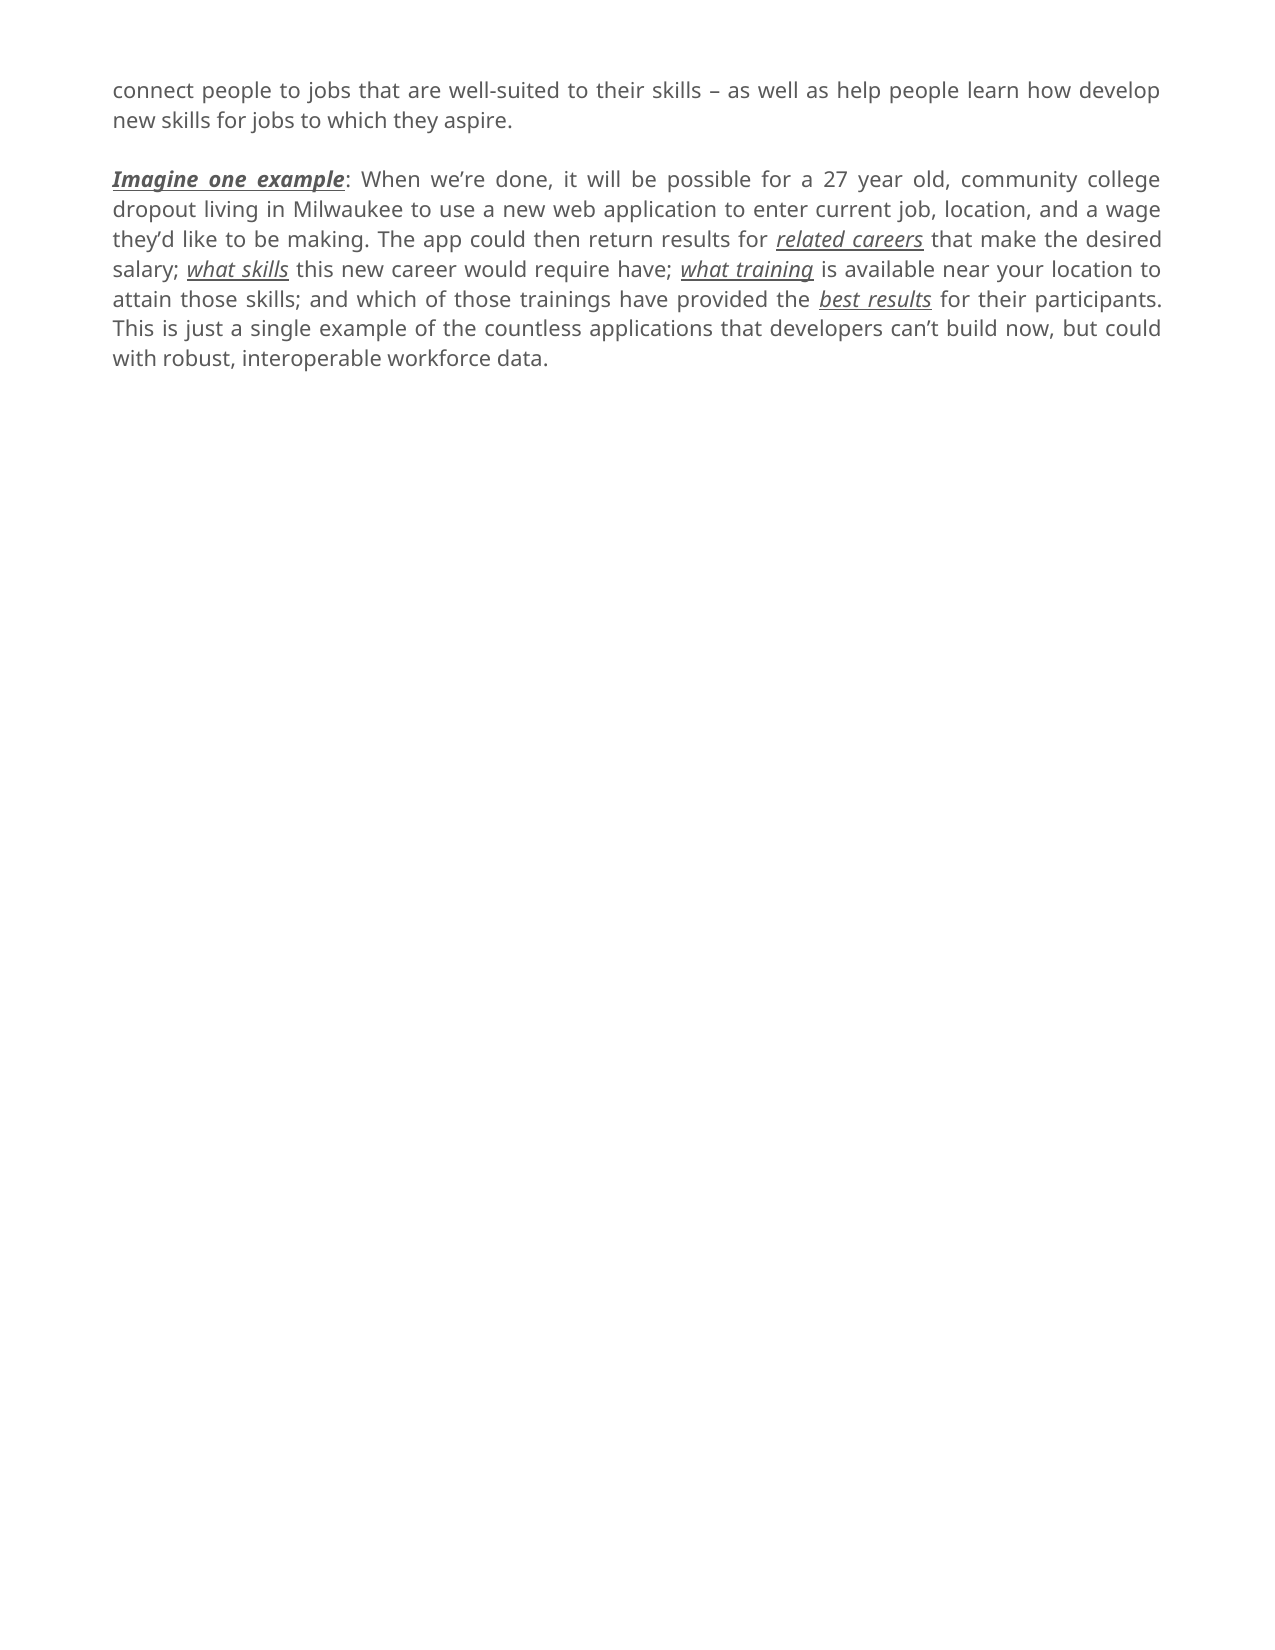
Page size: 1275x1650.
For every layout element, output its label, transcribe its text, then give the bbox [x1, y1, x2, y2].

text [112, 75, 1162, 134]
text Imagine one example: When we’re done, it will be possible for a 27 year old, community college dropout living in Milwaukee to use a new web application to enter current job, location, and a wage they’d like to be making. The app could then return results for related careers that make the desired salary; what skills this new career would require have; what training is available near your location to attain those skills; and which of those trainings have provided the best results for their participants. This is just a single example of the countless applications that developers can’t build now, but could with robust, interoperable workforce data. [112, 164, 1162, 373]
